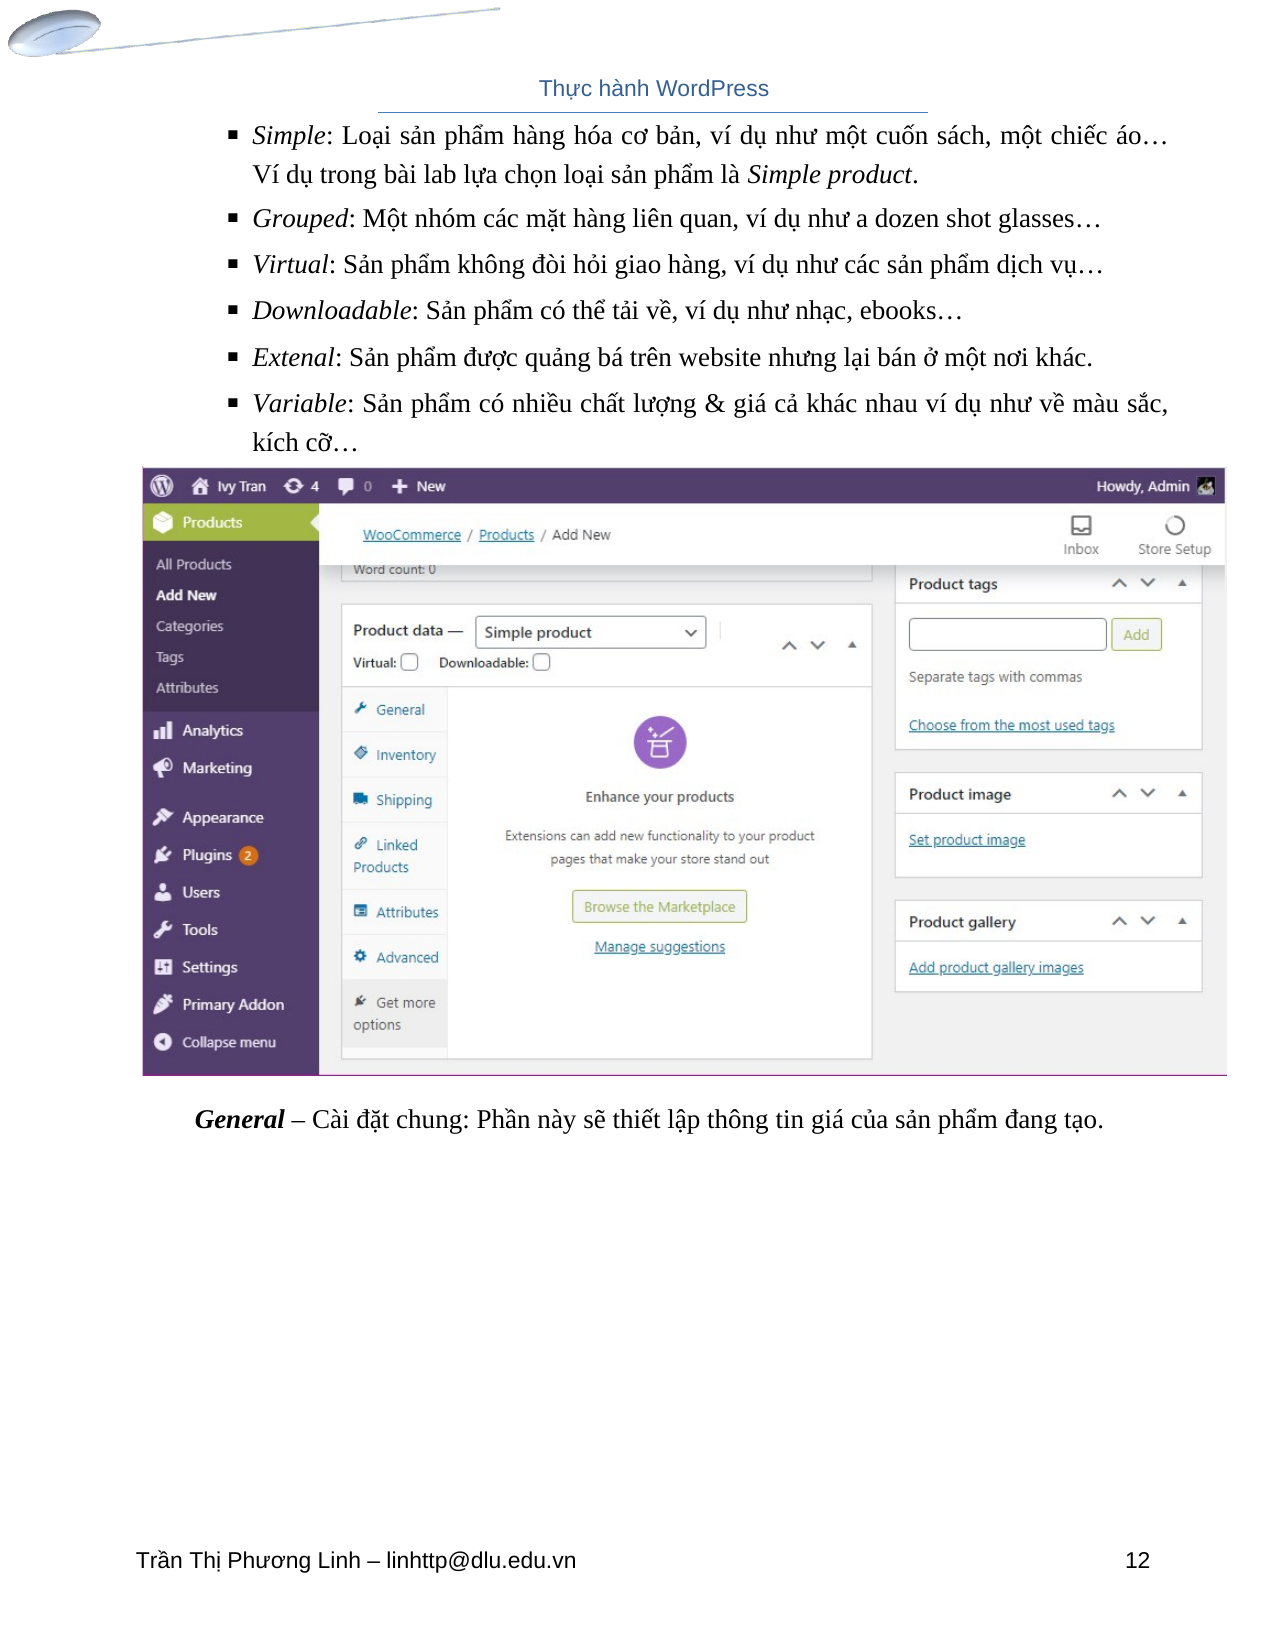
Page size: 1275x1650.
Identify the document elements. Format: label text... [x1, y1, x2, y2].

list Downloadable: Sản phẩm có thể tải về, ví dụ như nhạc, ebooks… [223, 294, 1170, 326]
picture [142, 466, 1227, 1076]
list Extenal: Sản phẩm được quảng bá trên website nhưng lại bán ở một nơi khác. [223, 341, 1170, 372]
picture [3, 0, 501, 69]
list Simple: Loại sản phẩm hàng hóa cơ bản, ví dụ như một cuốn sách, một chiếc áo… Ví dụ trong bài lab lựa chọn loại sản phẩm là Simple product. [223, 119, 1170, 189]
list Variable: Sản phẩm có nhiều chất lượng & giá cả khác nhau ví dụ như về màu sắc, kích cỡ… [223, 387, 1170, 458]
text General – Cài đặt chung: Phần này sẽ thiết lập thông tin giá của sản phẩm đang tạo. [194, 1103, 1170, 1134]
list Grouped: Một nhóm các mặt hàng liên quan, ví dụ như a dozen shot glasses… [223, 202, 1170, 233]
list Virtual: Sản phẩm không đòi hỏi giao hàng, ví dụ như các sản phẩm dịch vụ… [223, 249, 1170, 280]
